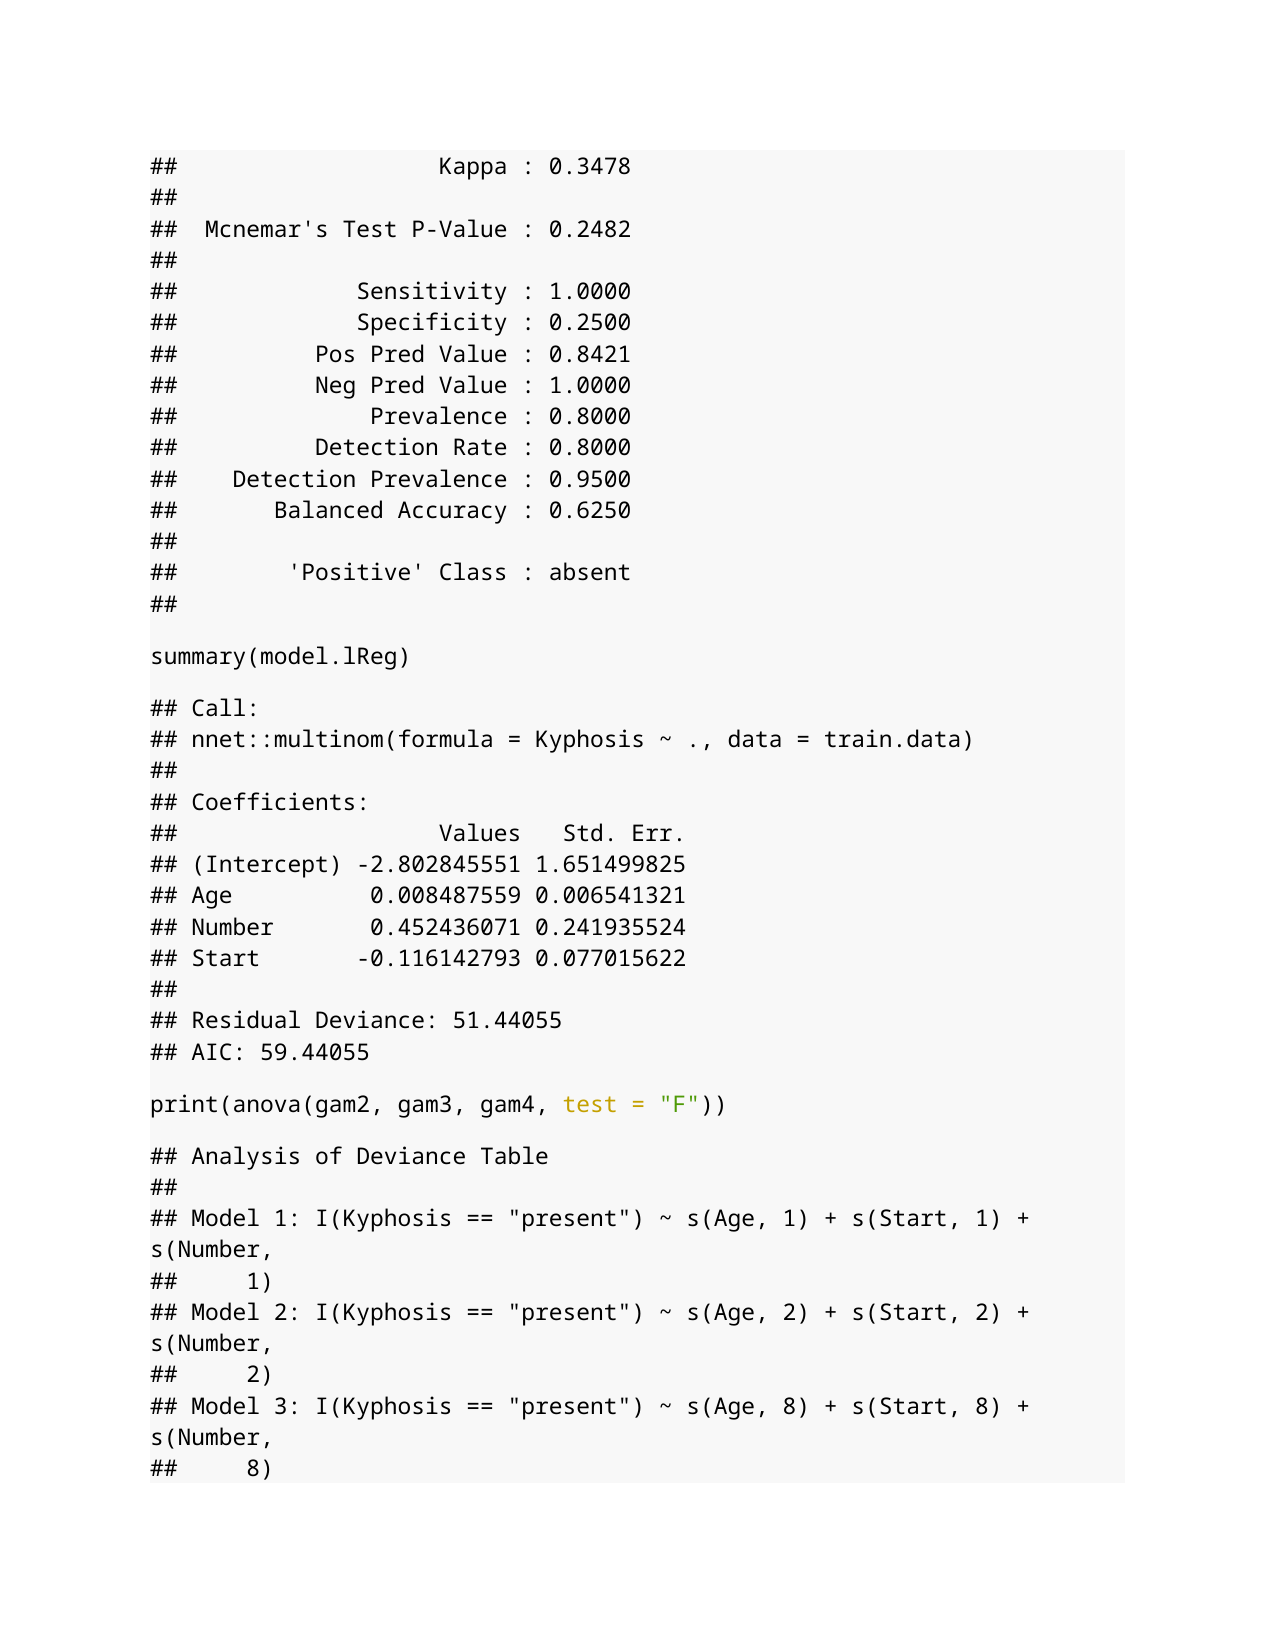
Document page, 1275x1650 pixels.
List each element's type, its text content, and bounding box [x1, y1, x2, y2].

text summary(model.lReg) [150, 639, 1125, 671]
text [150, 150, 1125, 619]
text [150, 1139, 1125, 1483]
text ## Call: ## nnet::multinom(formula = Kyphosis ~ ., data = train.data) ## ## Coefficients: ## Values Std. Err. ## (Intercept) -2.802845551 1.651499825 ## Age 0.008487559 0.006541321 ## Number 0.452436071 0.241935524 ## Start -0.116142793 0.077015622 ## ## Residual Deviance: 51.44055 ## AIC: 59.44055 [150, 692, 1125, 1067]
text print(anova(gam2, gam3, gam4, test = "F")) [150, 1087, 1125, 1119]
